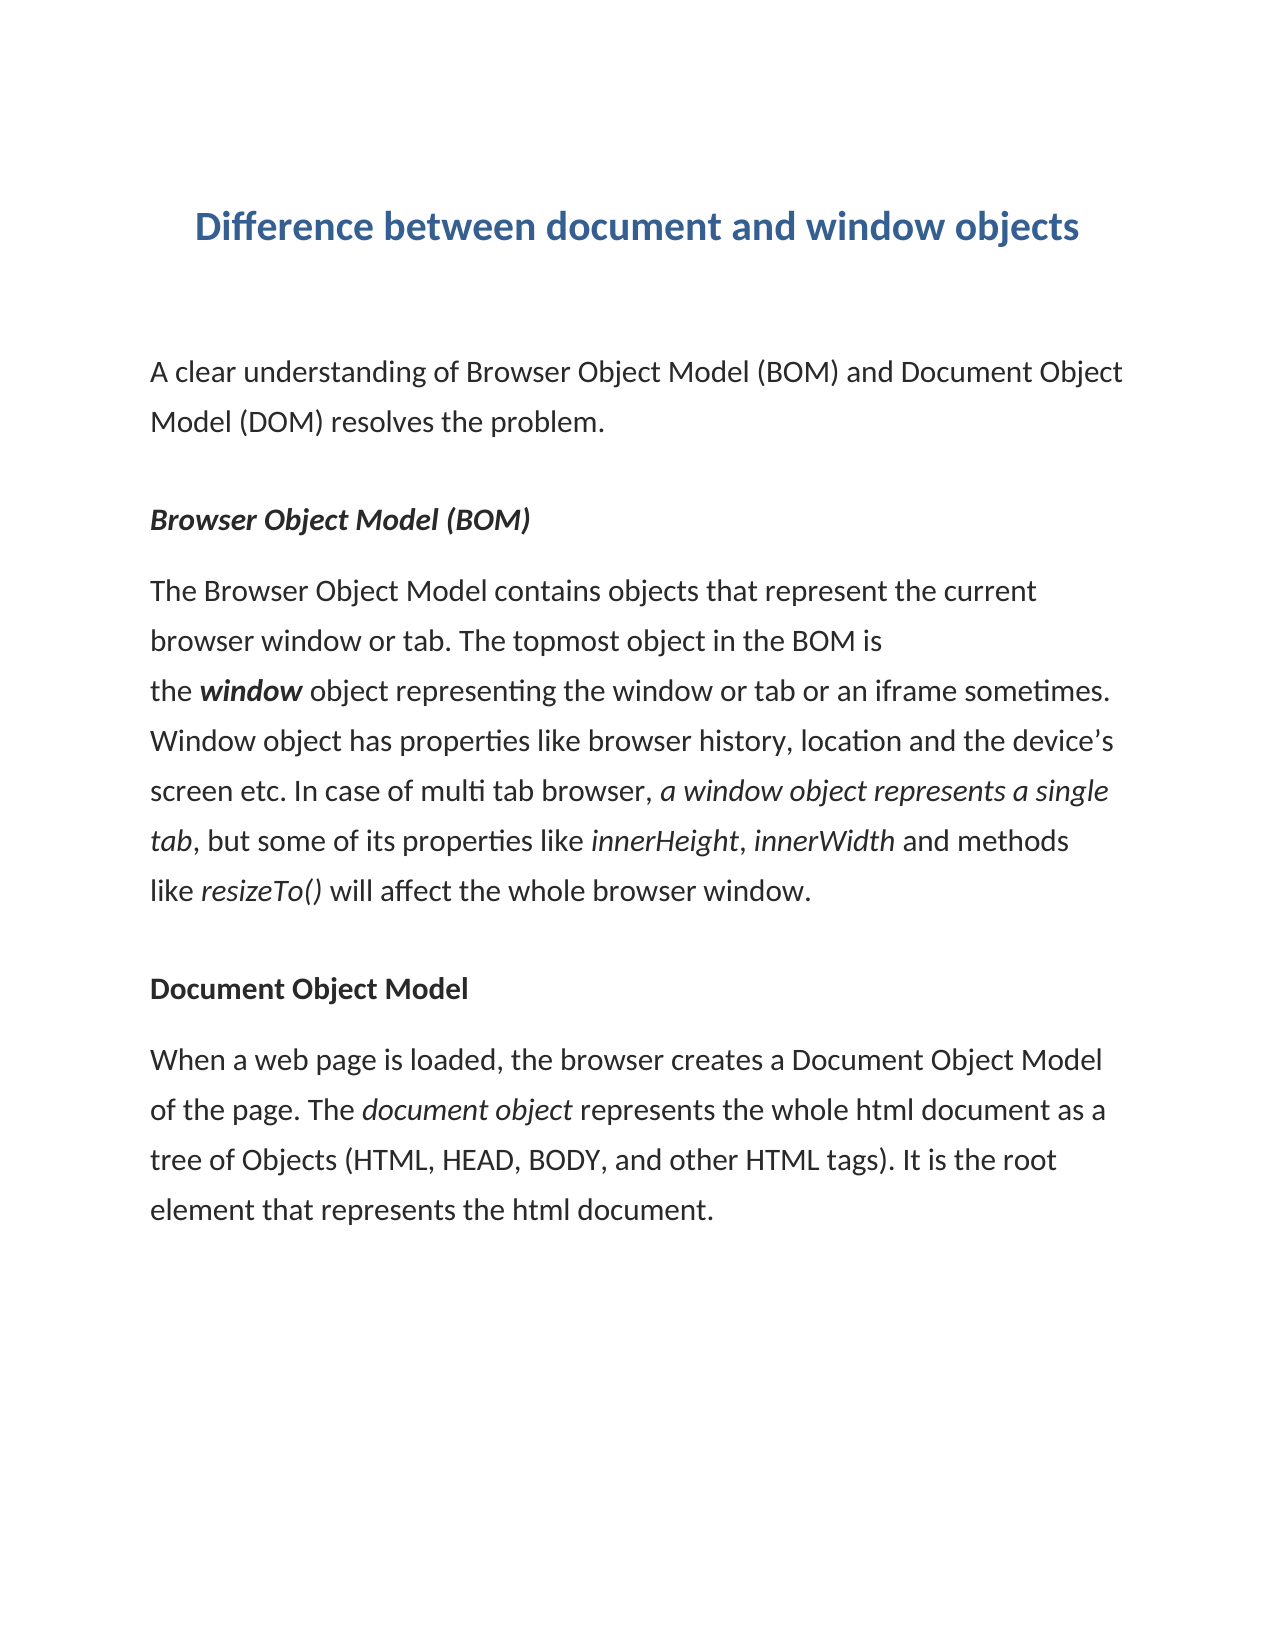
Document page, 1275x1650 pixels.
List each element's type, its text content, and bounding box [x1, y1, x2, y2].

text The Browser Object Model contains objects that represent the current browser window or tab. The topmost object in the BOM is the window object representing the window or tab or an iframe sometimes. Window object has properties like browser history, location and the device’s screen etc. In case of multi tab browser, a window object represents a single tab, but some of its properties like innerHeight, innerWidth and methods like resizeTo() will affect the whole browser window. [150, 559, 1125, 909]
text When a web page is loaded, the browser creates a Document Object Model of the page. The document object represents the whole html document as a tree of Objects (HTML, HEAD, BODY, and other HTML tags). It is the root element that represents the html document. [150, 1028, 1125, 1228]
subtitle Browser Object Model (BOM) [150, 500, 1125, 538]
text A clear understanding of Browser Object Model (BOM) and Document Object Model (DOM) resolves the problem. [150, 341, 1125, 441]
subtitle Document Object Model [150, 969, 1125, 1007]
subtitle Difference between document and window objects [150, 200, 1125, 251]
